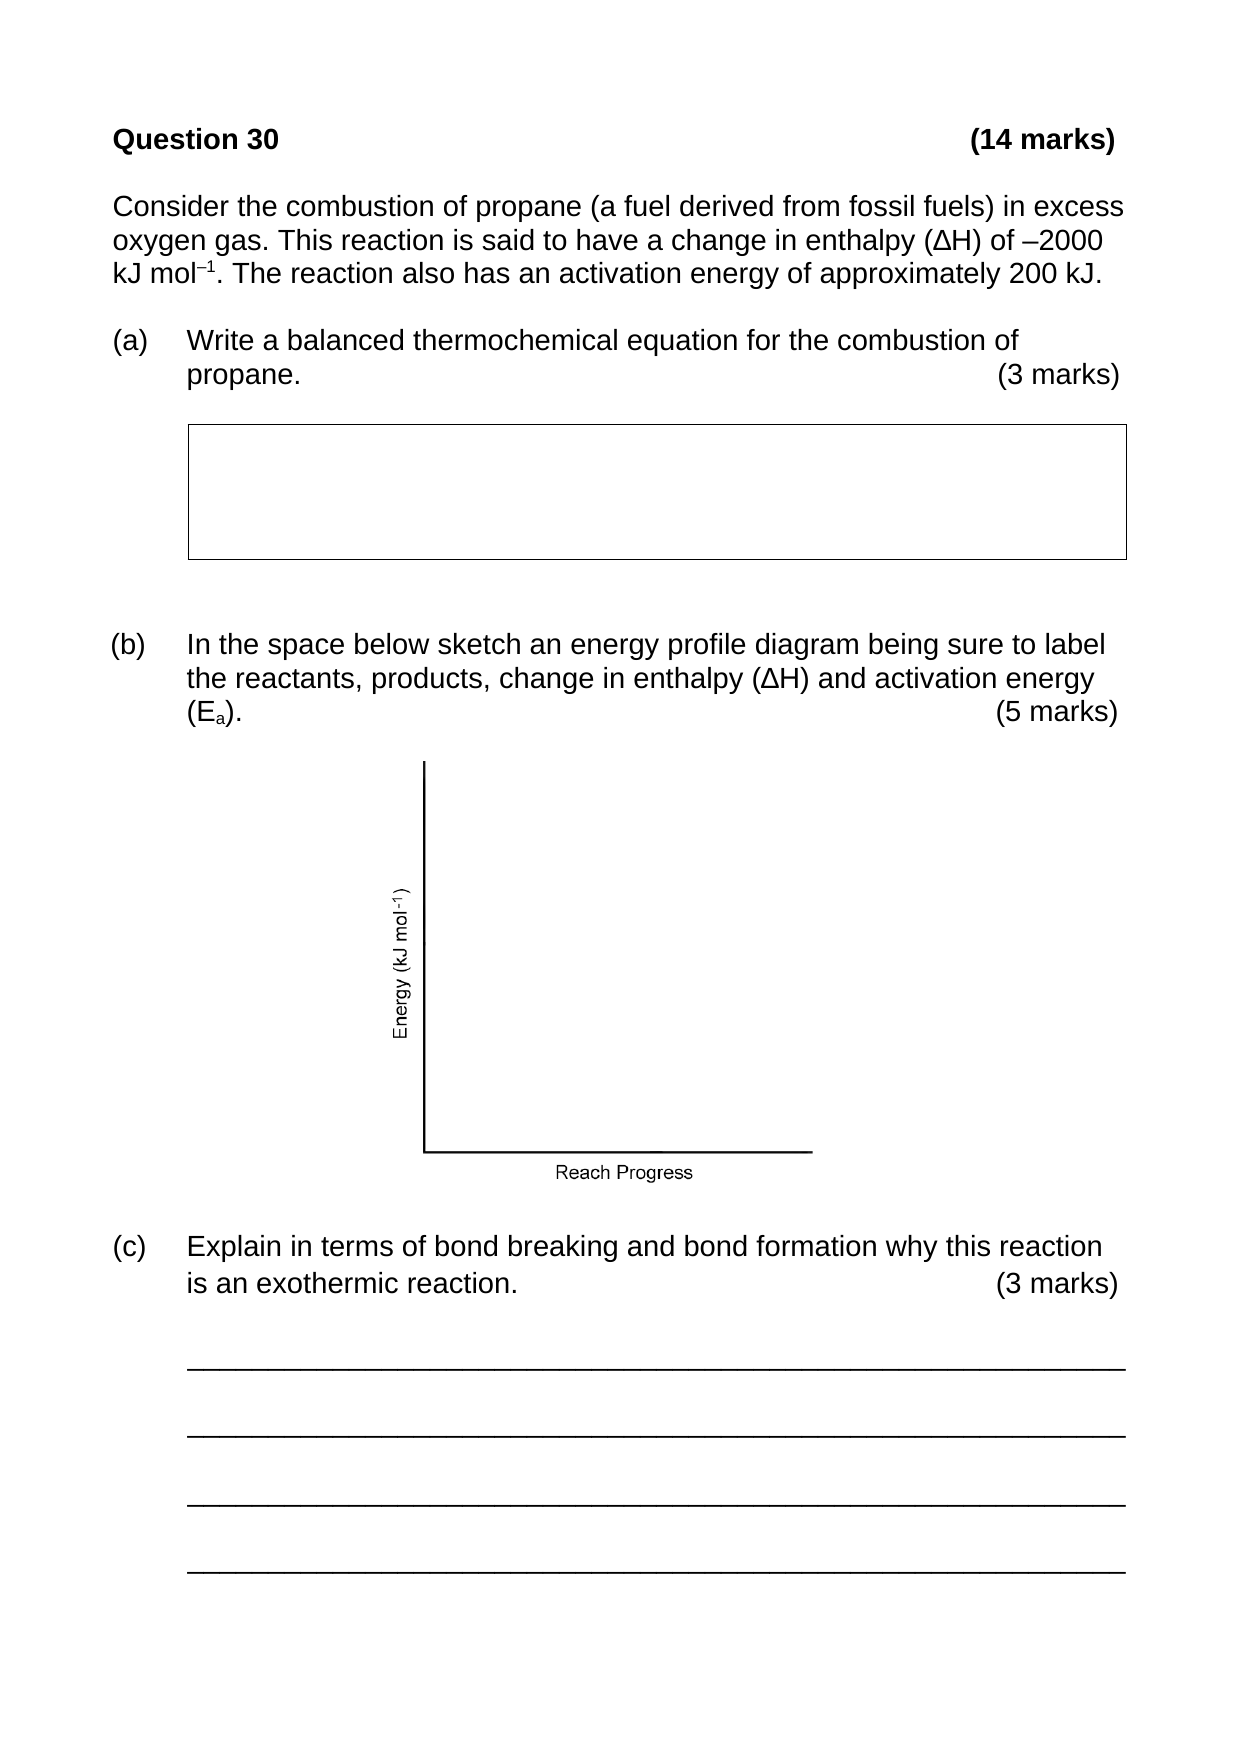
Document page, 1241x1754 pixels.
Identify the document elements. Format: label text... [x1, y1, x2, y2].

text (b) In the space below sketch an energy profile diagram being sure to label the reactants, products, change in enthalpy (∆H) and activation energy (Ea). (5 marks) [110, 627, 1128, 728]
table_header [189, 425, 1126, 559]
text Question 30 (14 marks) [112, 122, 1128, 156]
text (a) Write a balanced thermochemical equation for the combustion of propane. (3 marks) [112, 323, 1128, 391]
list (c) Explain in terms of bond breaking and bond formation why this reaction is an exothermic reaction. (3 marks) [112, 1229, 1128, 1299]
text Consider the combustion of propane (a fuel derived from fossil fuels) in excess oxygen gas. This reaction is said to have a change in enthalpy (∆H) of –2000 kJ mol–1. The reaction also has an activation energy of approximately 200 kJ. [112, 189, 1128, 290]
picture [378, 761, 813, 1196]
